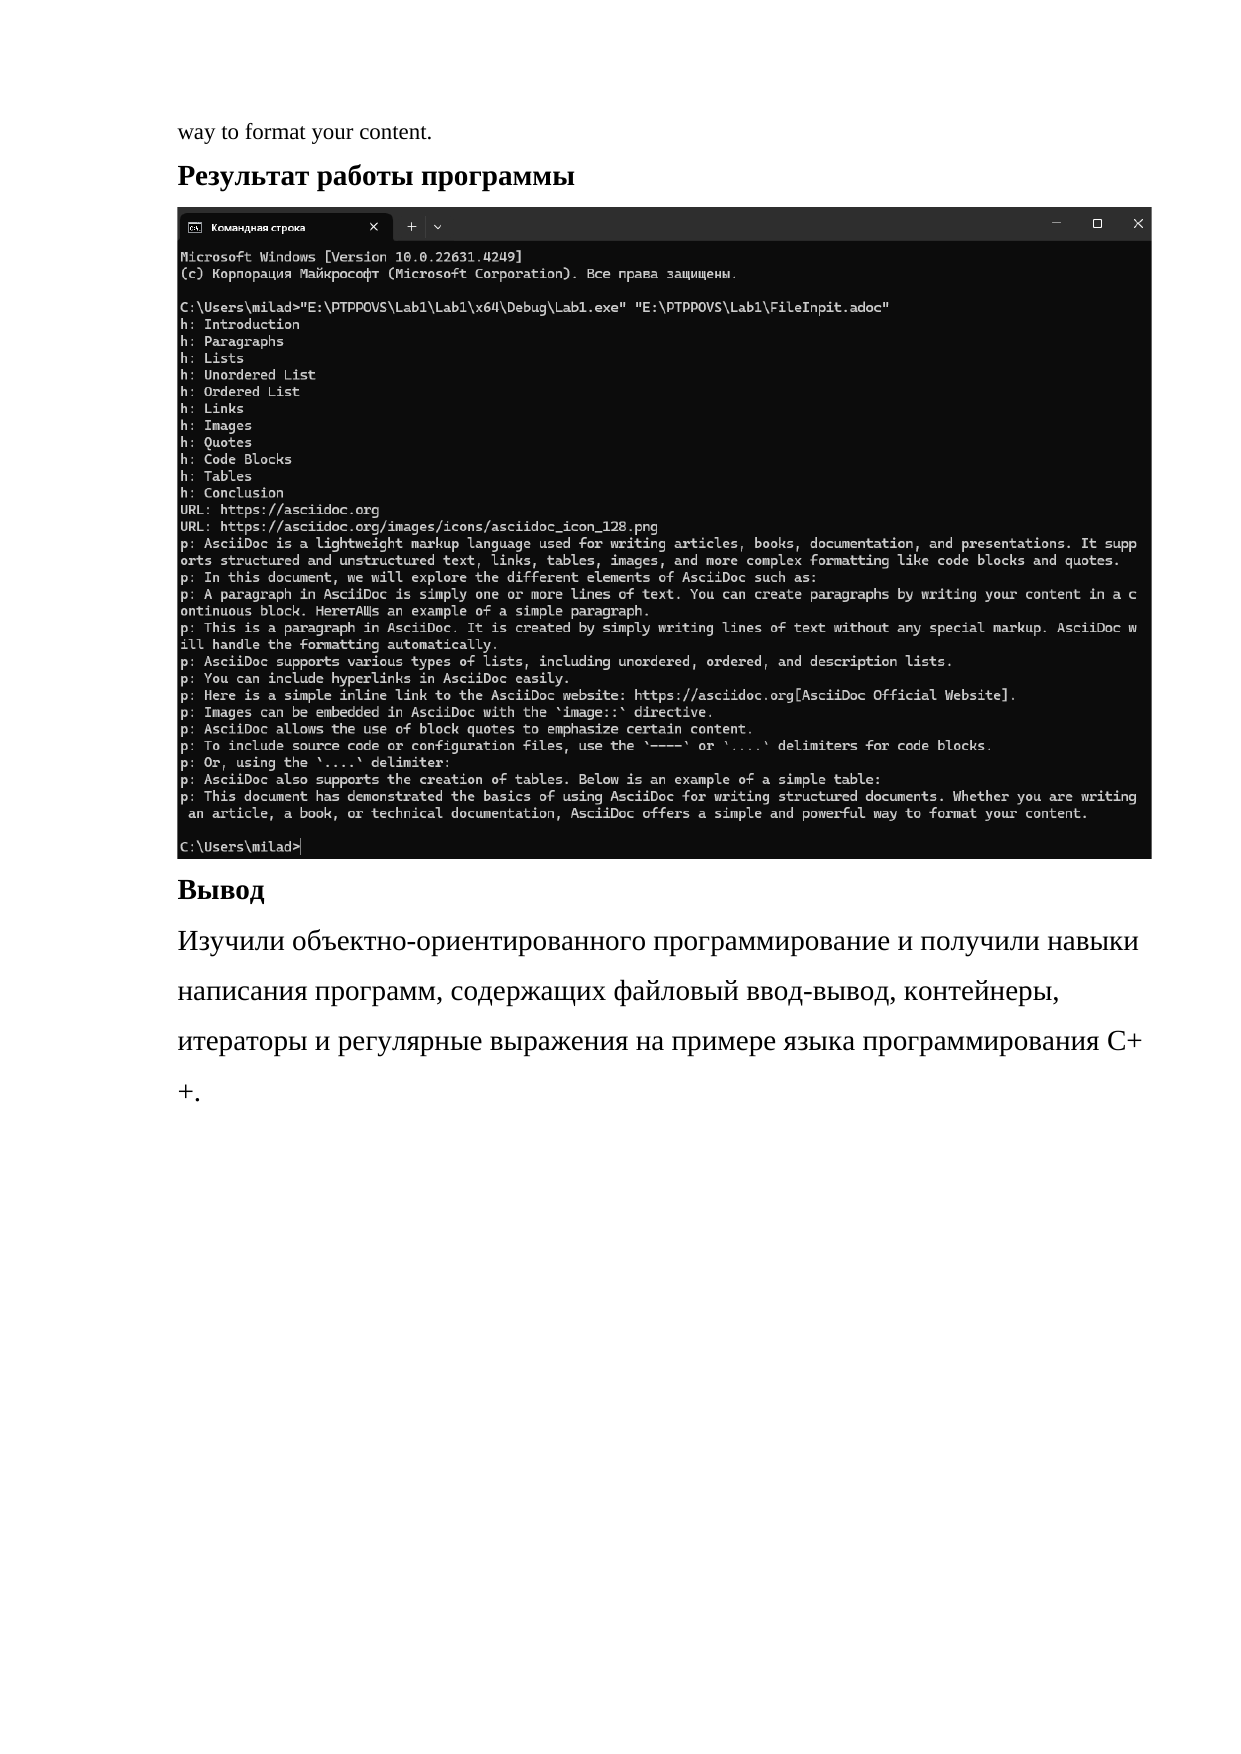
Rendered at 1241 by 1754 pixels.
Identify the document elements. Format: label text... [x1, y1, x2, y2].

text Изучили объектно-ориентированного программирование и получили навыки написания программ, содержащих файловый ввод-вывод, контейнеры, итераторы и регулярные выражения на примере языка программирования C++. [177, 923, 1152, 1107]
picture [177, 207, 1152, 859]
text Результат работы программы [177, 158, 1152, 191]
text Вывод [177, 872, 1152, 906]
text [177, 118, 1152, 144]
